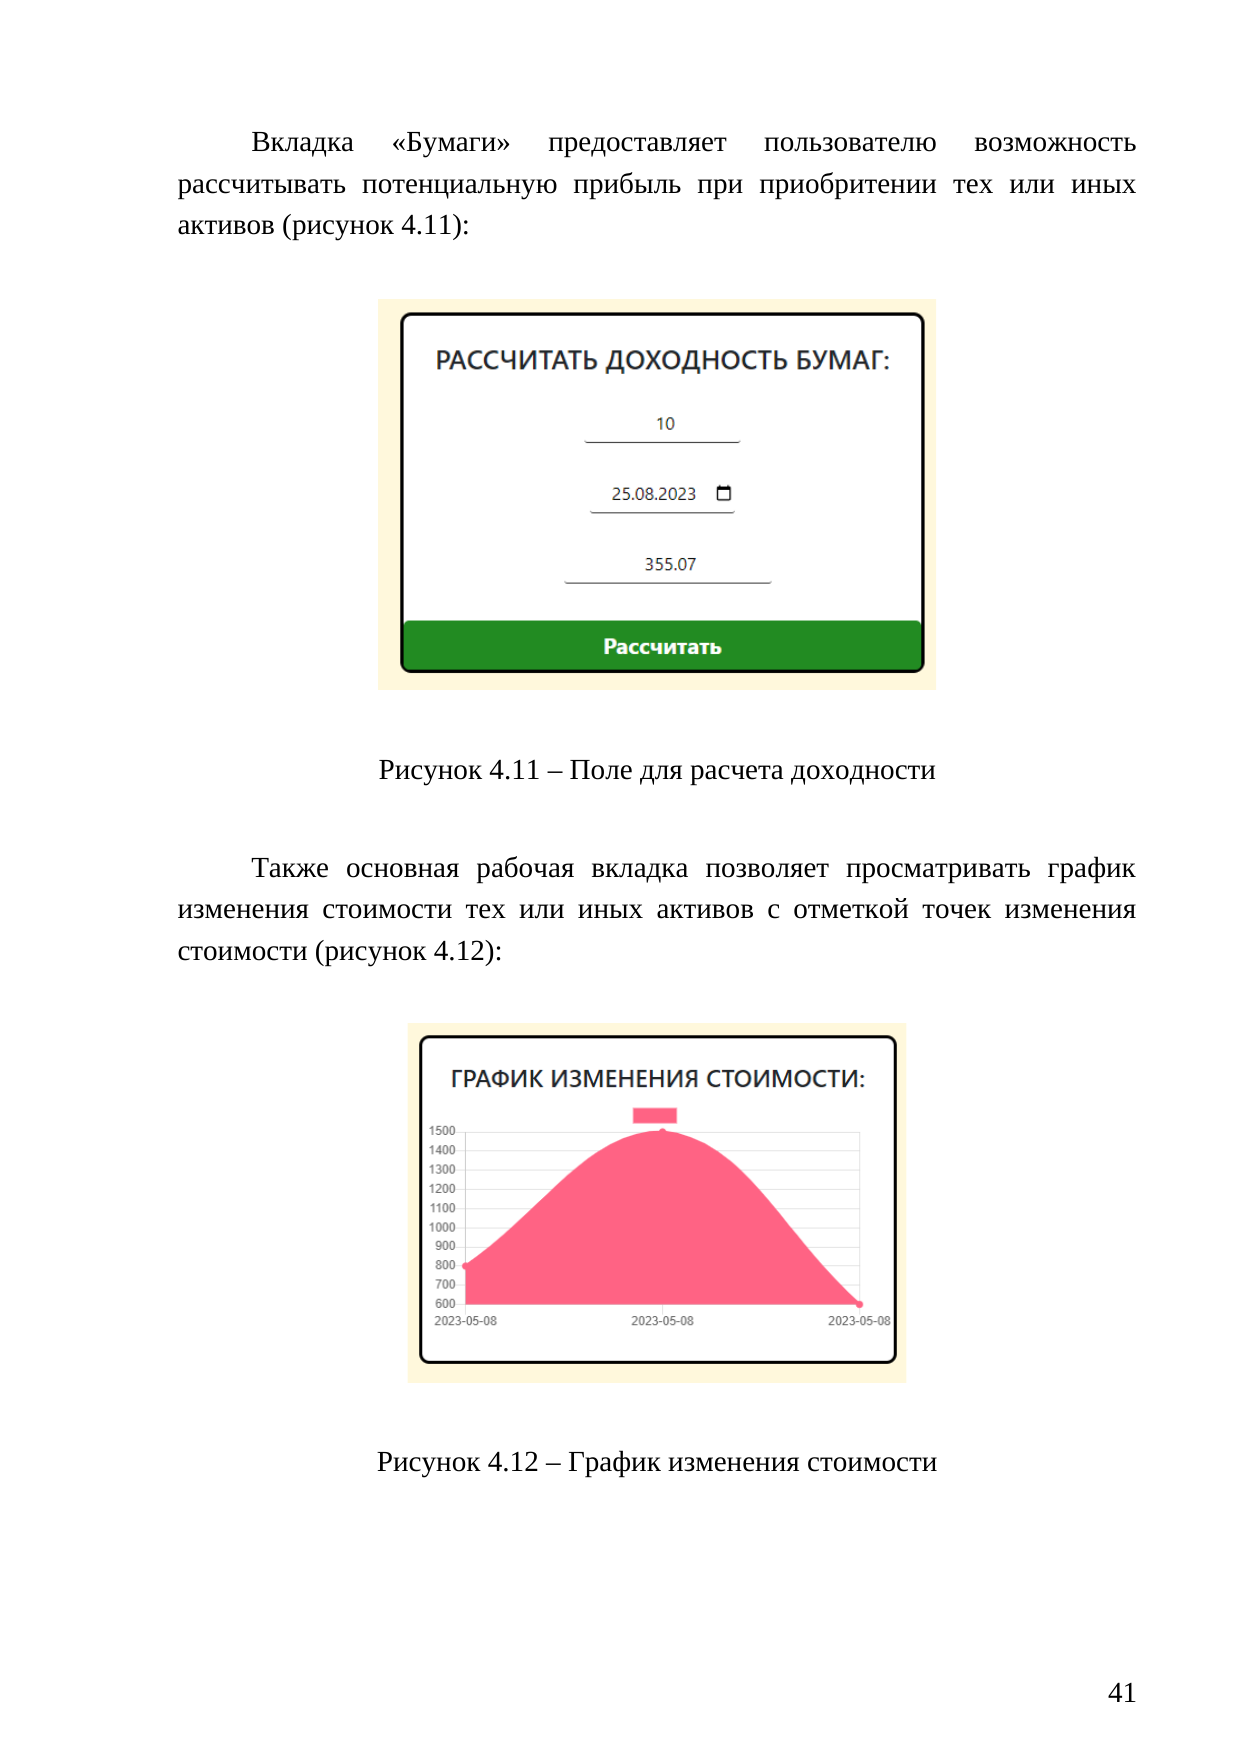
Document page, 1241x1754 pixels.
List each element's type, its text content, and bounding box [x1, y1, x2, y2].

text Рисунок 4.11 – Поле для расчета доходности [177, 746, 1137, 788]
picture [378, 299, 937, 690]
text Рисунок 4.12 – График изменения стоимости [177, 1438, 1137, 1480]
picture [407, 1023, 907, 1383]
text Также основная рабочая вкладка позволяет просматривать график изменения стоимости тех или иных активов с отметкой точек изменения стоимости (рисунок 4.12): [177, 844, 1137, 969]
text Вкладка «Бумаги» предоставляет пользователю возможность рассчитывать потенциальную прибыль при приобритении тех или иных активов (рисунок 4.11): [177, 118, 1137, 243]
